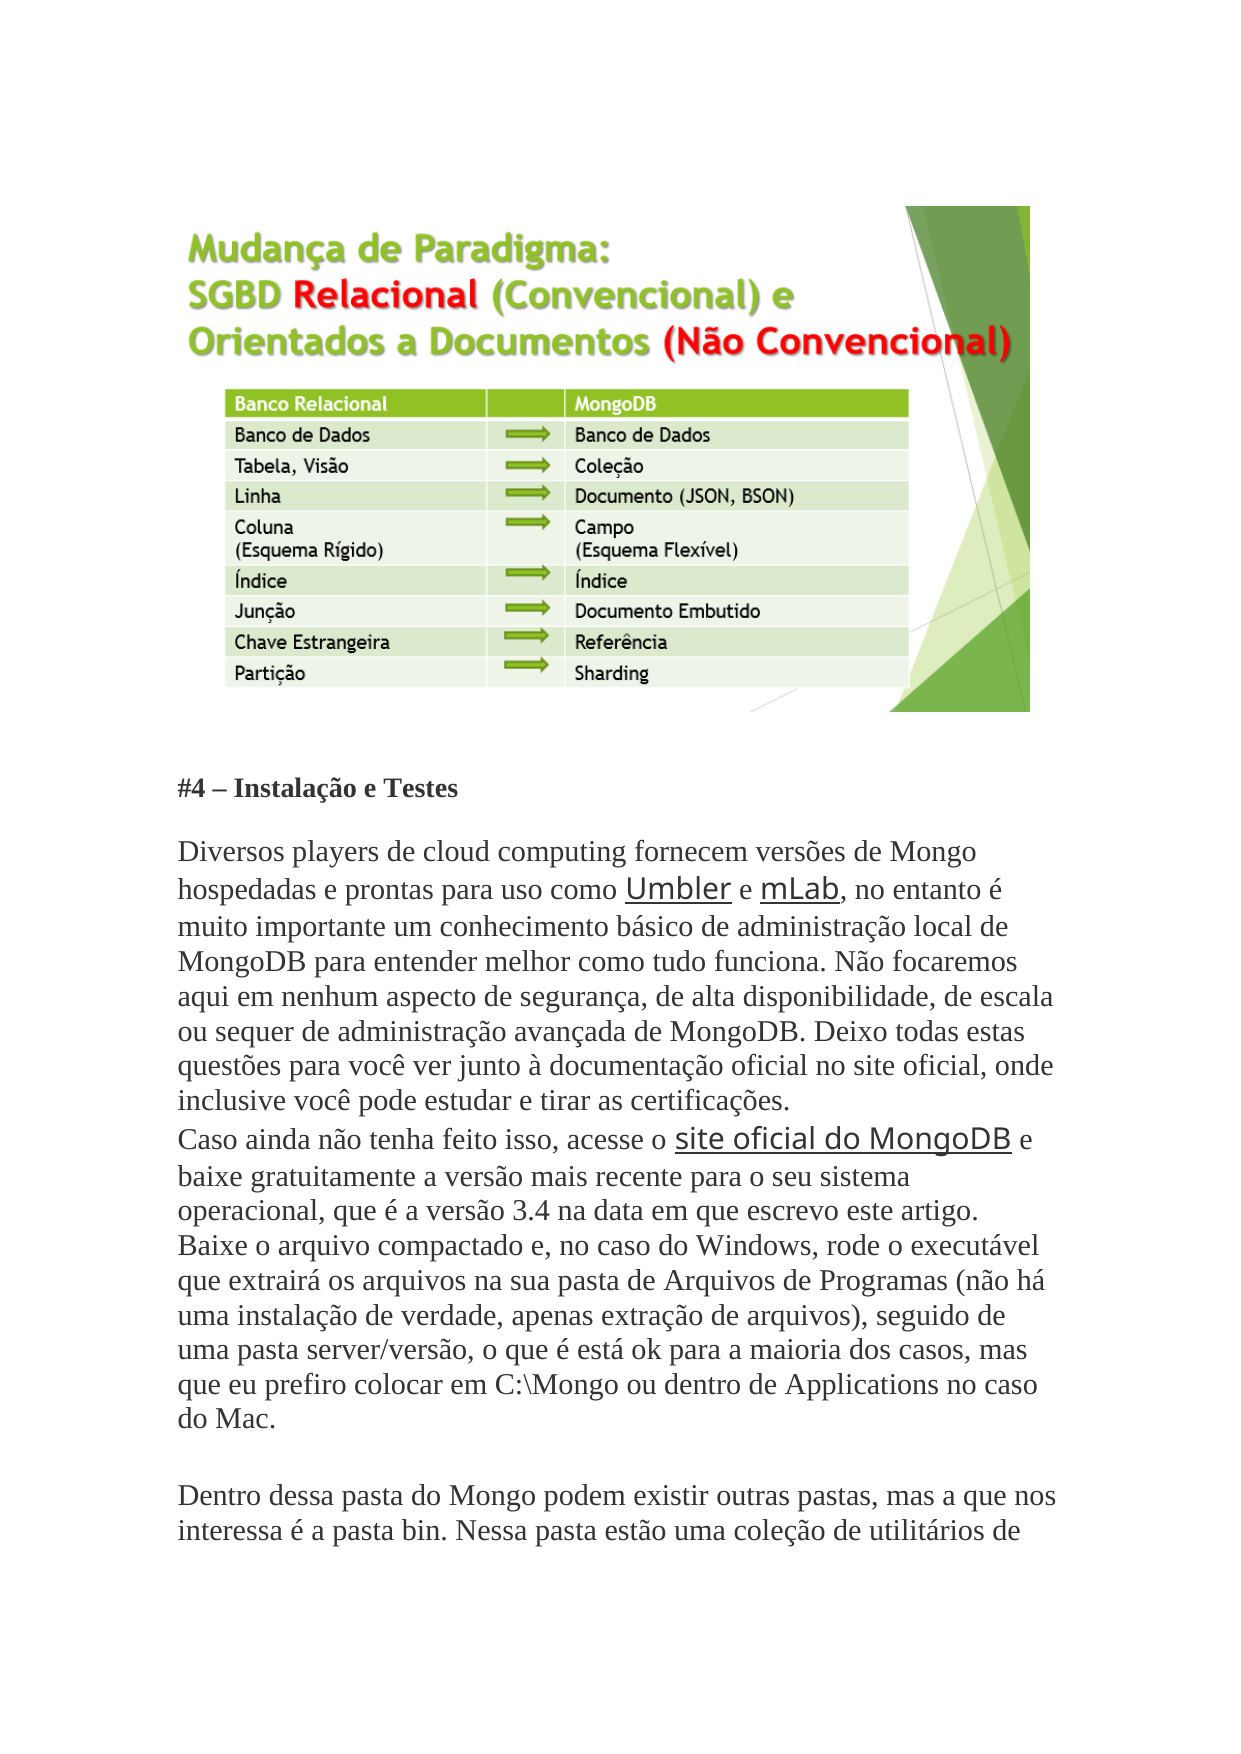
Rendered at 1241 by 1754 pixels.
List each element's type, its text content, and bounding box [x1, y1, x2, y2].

text Diversos players de cloud computing fornecem versões de Mongo hospedadas e prontas para uso como Umbler e mLab, no entanto é muito importante um conhecimento básico de administração local de MongoDB para entender melhor como tudo funciona. Não focaremos aqui em nenhum aspecto de segurança, de alta disponibilidade, de escala ou sequer de administração avançada de MongoDB. Deixo todas estas questões para você ver junto à documentação oficial no site oficial, onde inclusive você pode estudar e tirar as certificações. [177, 833, 1063, 1117]
text Caso ainda não tenha feito isso, acesse o site oficial do MongoDB e baixe gratuitamente a versão mais recente para o seu sistema operacional, que é a versão 3.4 na data em que escrevo este artigo. [177, 1117, 1063, 1227]
text #4 – Instalação e Testes [177, 771, 1063, 803]
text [177, 1477, 1063, 1547]
text Baixe o arquivo compactado e, no caso do Windows, rode o executável que extrairá os arquivos na sua pasta de Arquivos de Programas (não há uma instalação de verdade, apenas extração de arquivos), seguido de uma pasta server/versão, o que é está ok para a maioria dos casos, mas que eu prefiro colocar em C:\Mongo ou dentro de Applications no caso do Mac. [177, 1227, 1063, 1435]
picture [177, 206, 1030, 712]
